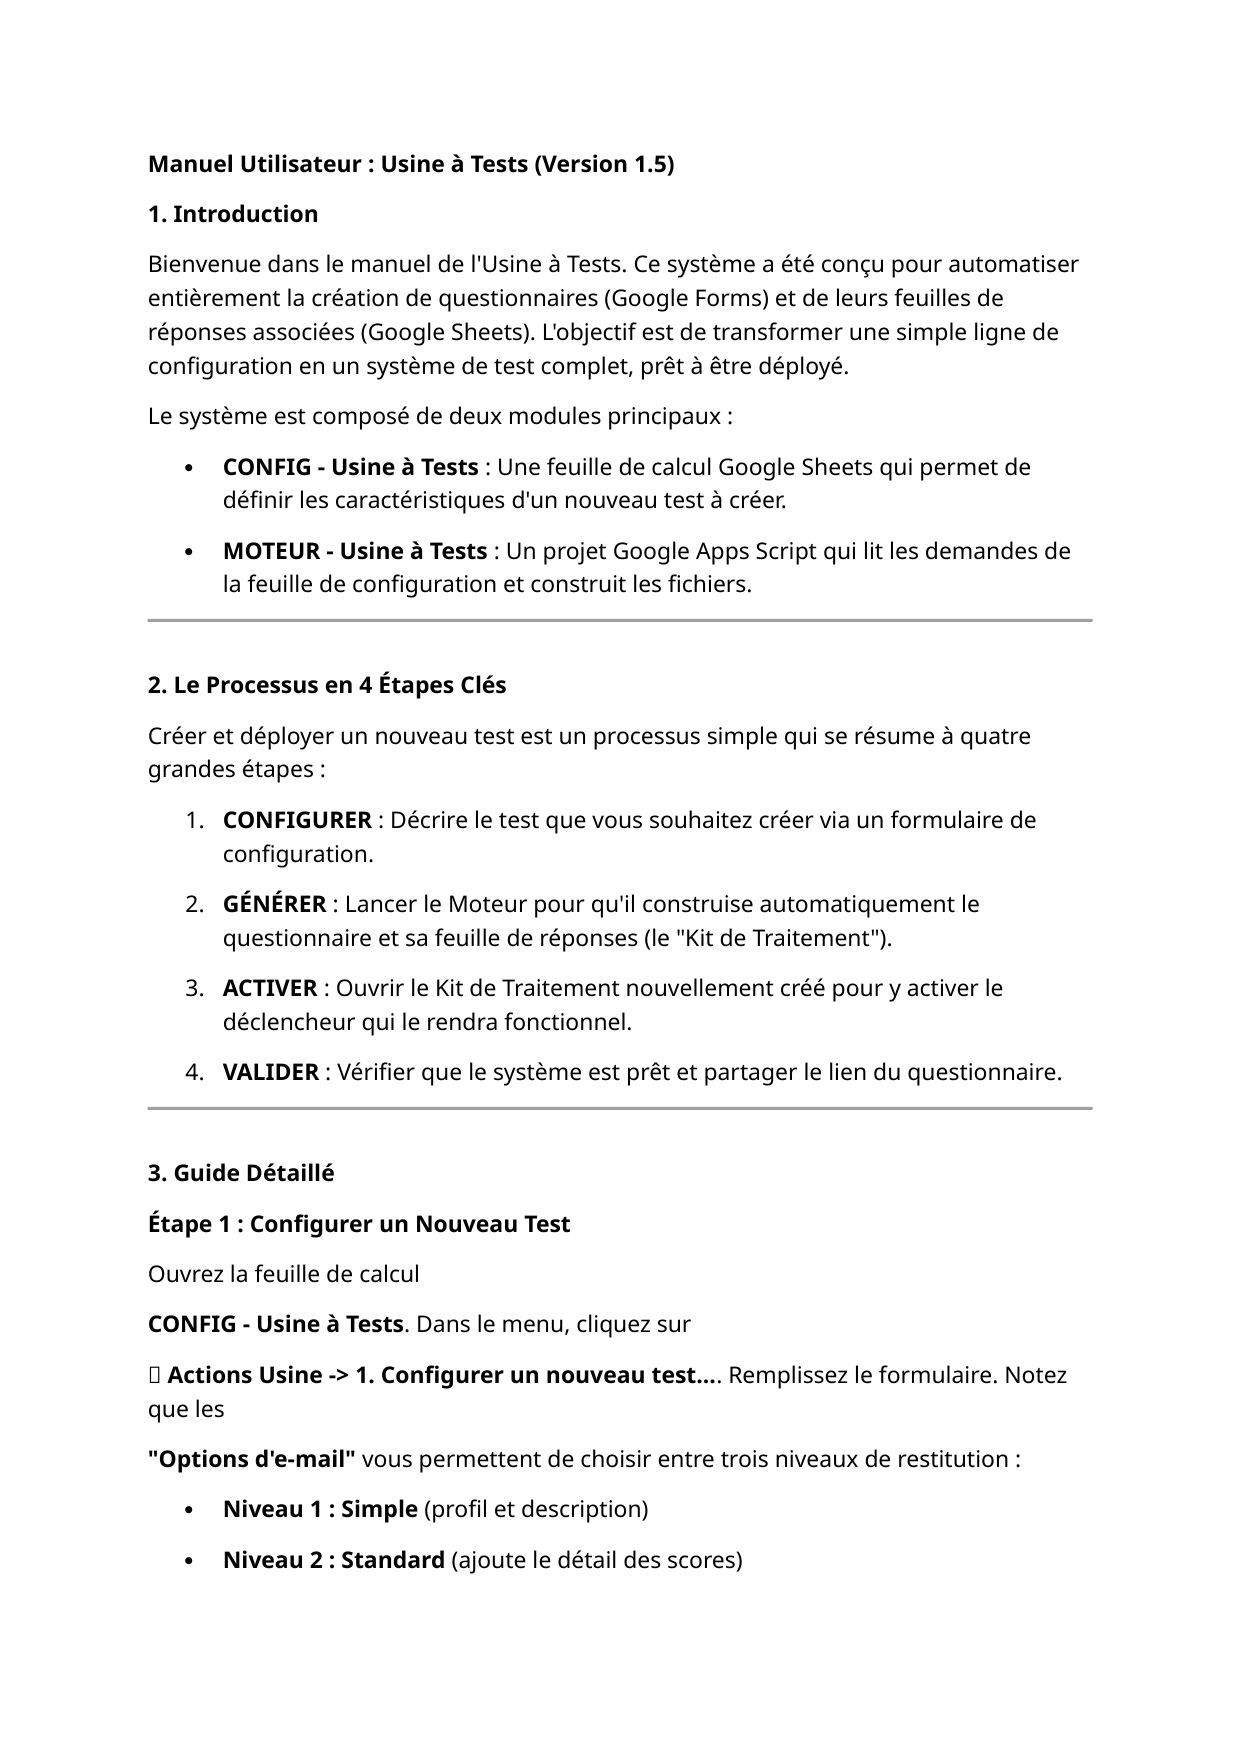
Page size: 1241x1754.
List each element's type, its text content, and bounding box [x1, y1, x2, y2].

text Le système est composé de deux modules principaux : [148, 400, 1093, 431]
list Niveau 2 : Standard (ajoute le détail des scores) [185, 1544, 1093, 1575]
list MOTEUR - Usine à Tests : Un projet Google Apps Script qui lit les demandes de la feuille de configuration et construit les fichiers. [185, 535, 1093, 600]
text 🚀 Actions Usine -> 1. Configurer un nouveau test.... Remplissez le formulaire. Notez que les [148, 1359, 1093, 1424]
text 3. Guide Détaillé [148, 1157, 1093, 1188]
list GÉNÉRER : Lancer le Moteur pour qu'il construise automatiquement le questionnaire et sa feuille de réponses (le "Kit de Traitement"). [185, 888, 1093, 953]
list VALIDER : Vérifier que le système est prêt et partager le lien du questionnaire. [185, 1056, 1093, 1088]
text Étape 1 : Configurer un Nouveau Test [148, 1208, 1093, 1239]
list CONFIG - Usine à Tests : Une feuille de calcul Google Sheets qui permet de définir les caractéristiques d'un nouveau test à créer. [185, 451, 1093, 516]
list ACTIVER : Ouvrir le Kit de Traitement nouvellement créé pour y activer le déclencheur qui le rendra fonctionnel. [185, 972, 1093, 1037]
text "Options d'e-mail" vous permettent de choisir entre trois niveaux de restitution : [148, 1443, 1093, 1474]
text Bienvenue dans le manuel de l'Usine à Tests. Ce système a été conçu pour automatiser entièrement la création de questionnaires (Google Forms) et de leurs feuilles de réponses associées (Google Sheets). L'objectif est de transformer une simple ligne de configuration en un système de test complet, prêt à être déployé. [148, 248, 1093, 381]
text Ouvrez la feuille de calcul [148, 1258, 1093, 1289]
list Niveau 1 : Simple (profil et description) [185, 1493, 1093, 1525]
list CONFIGURER : Décrire le test que vous souhaitez créer via un formulaire de configuration. [185, 804, 1093, 869]
text 1. Introduction [148, 198, 1093, 229]
text Créer et déployer un nouveau test est un processus simple qui se résume à quatre grandes étapes : [148, 720, 1093, 785]
text 2. Le Processus en 4 Étapes Clés [148, 669, 1093, 701]
text Manuel Utilisateur : Usine à Tests (Version 1.5) [148, 148, 1093, 179]
text CONFIG - Usine à Tests. Dans le menu, cliquez sur [148, 1308, 1093, 1340]
